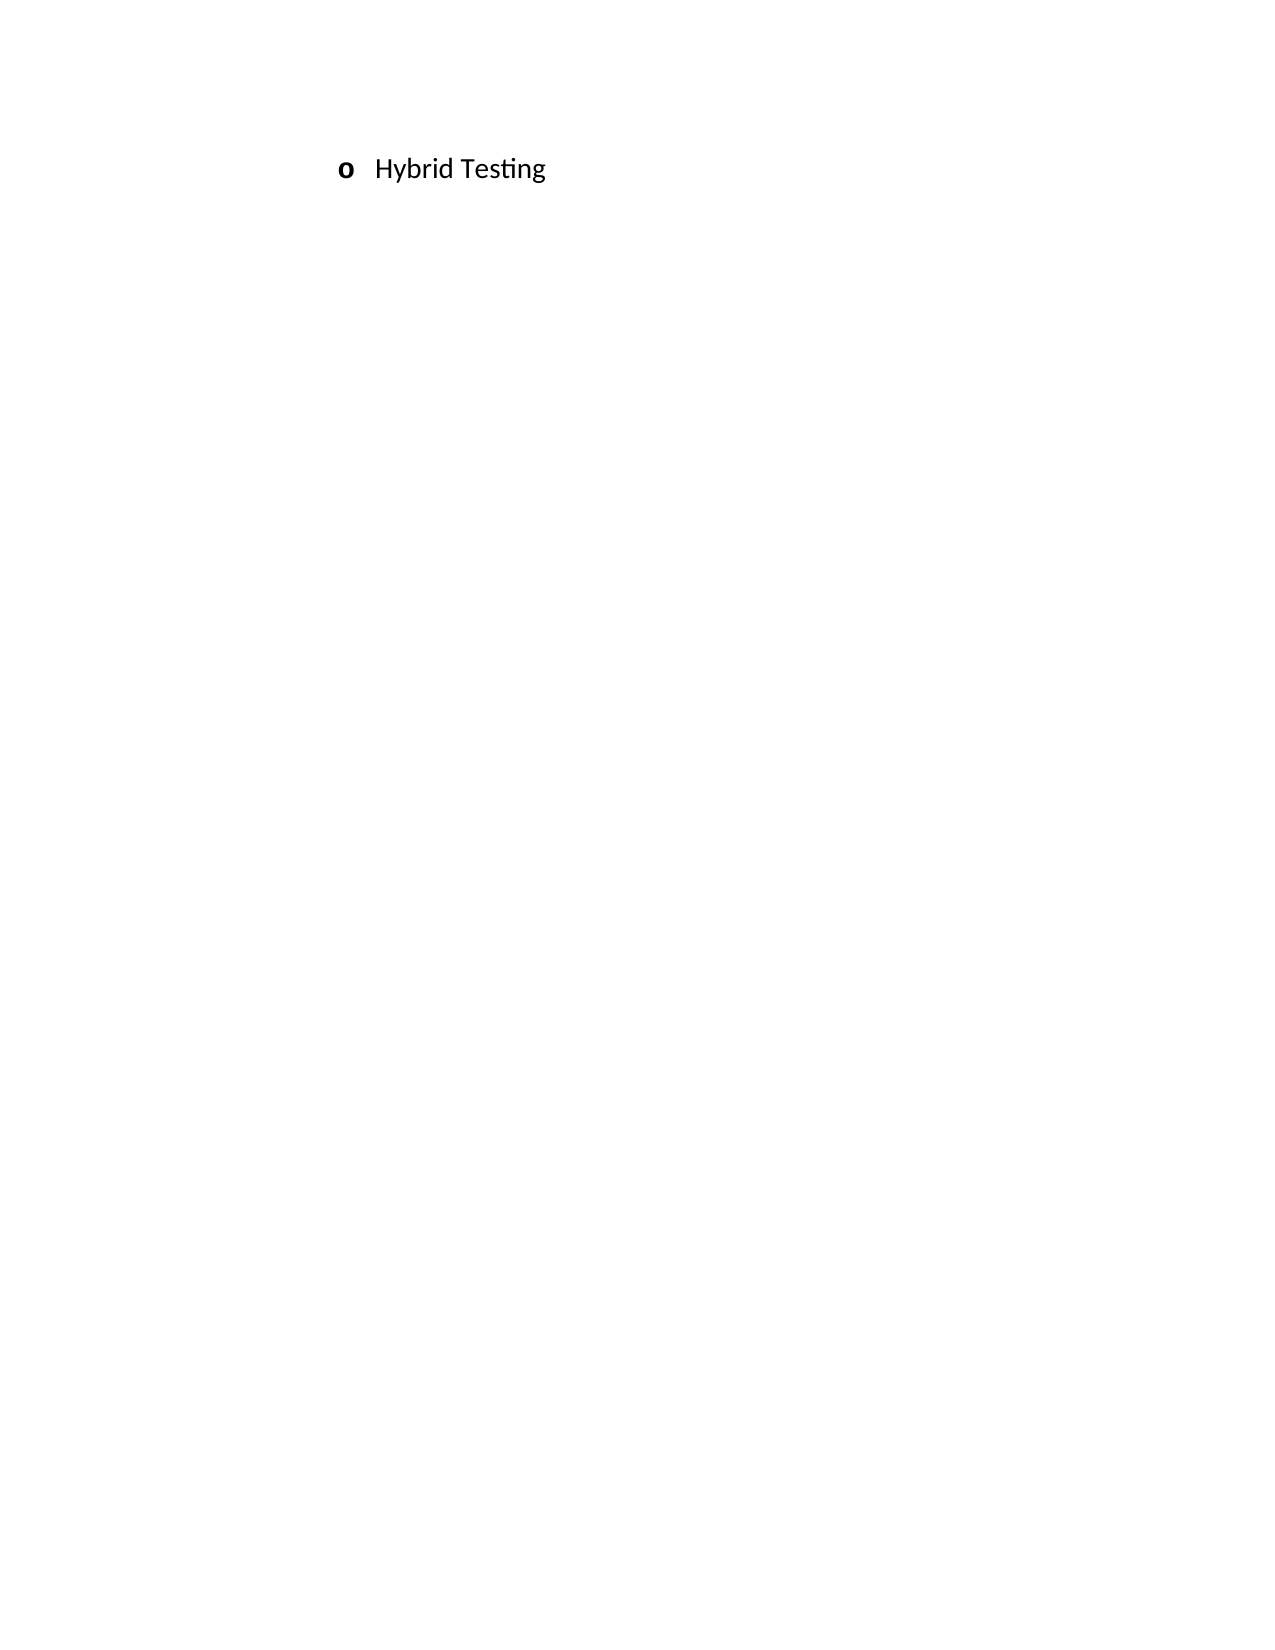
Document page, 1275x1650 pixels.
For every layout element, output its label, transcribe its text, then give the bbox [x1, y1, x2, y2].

list Hybrid Testing [337, 150, 1125, 187]
